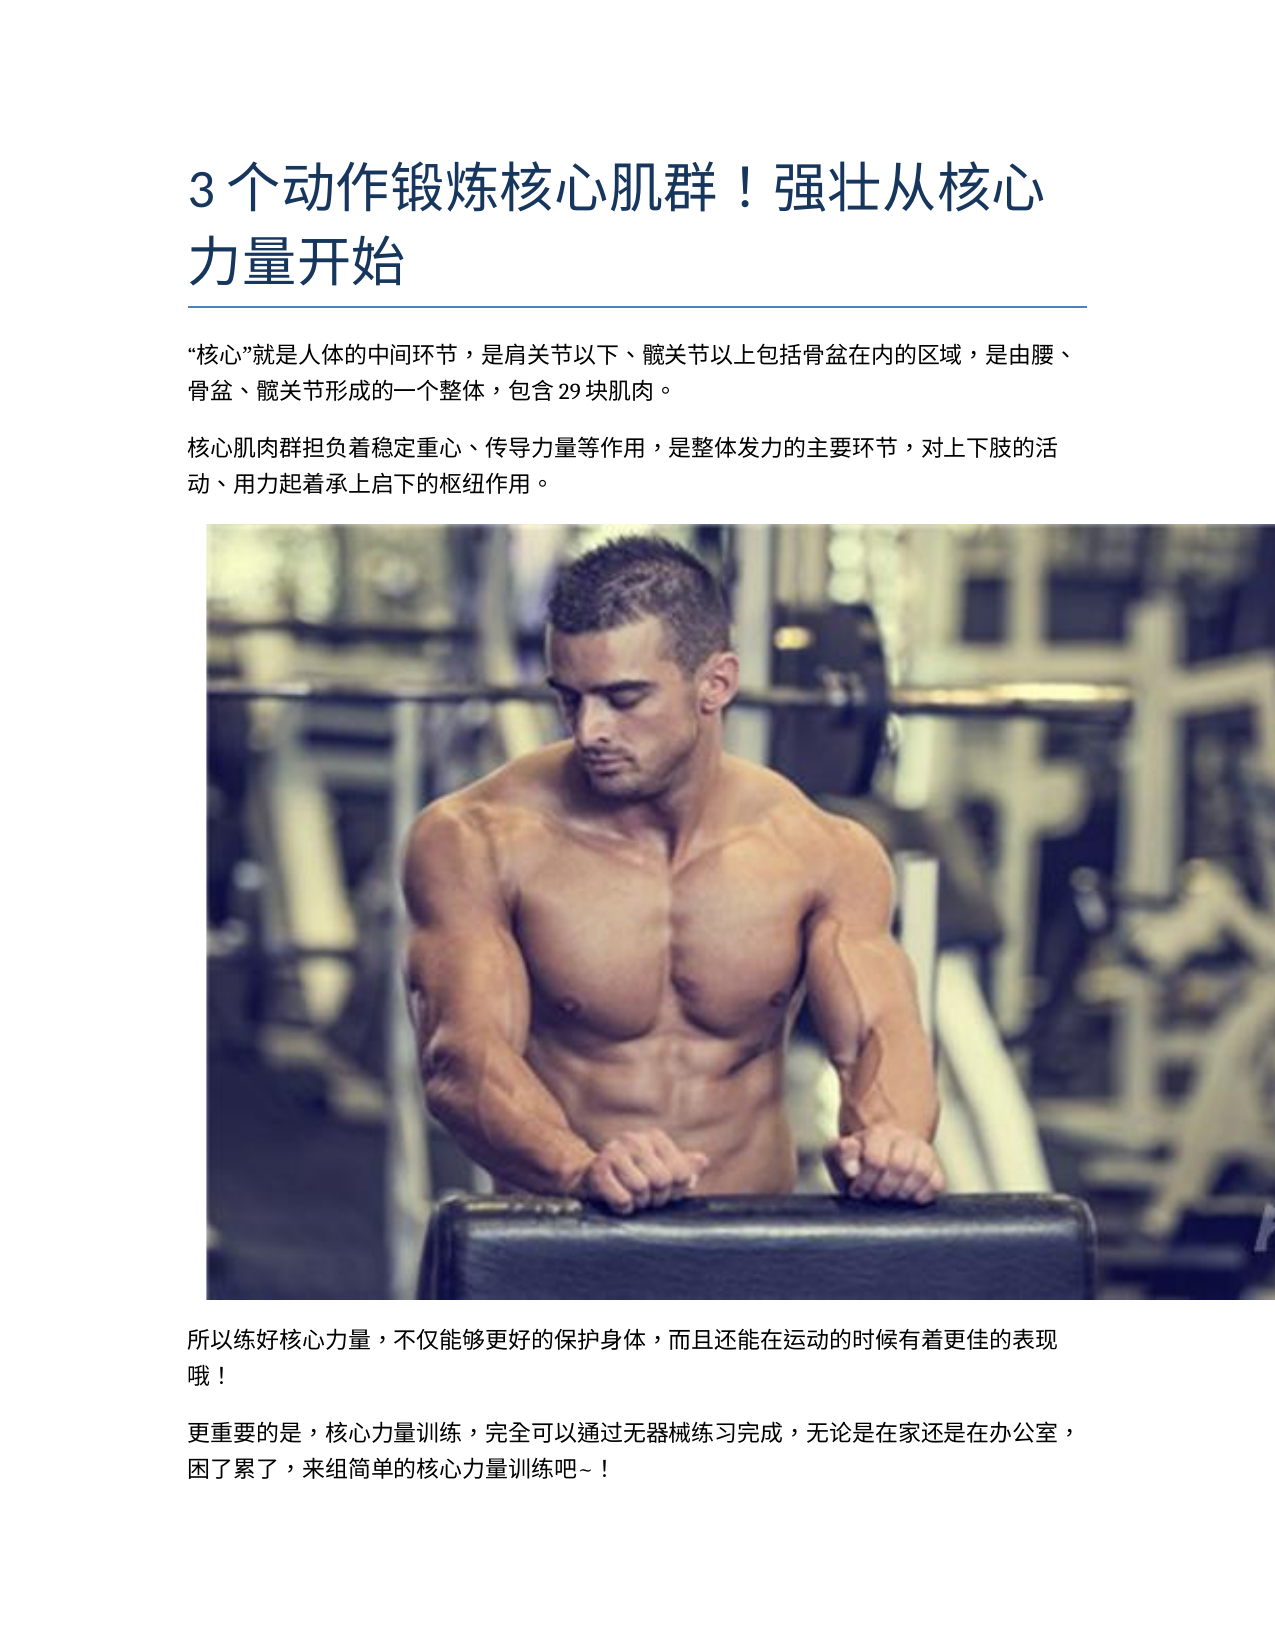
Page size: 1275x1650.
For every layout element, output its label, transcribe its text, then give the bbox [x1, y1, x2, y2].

title 3个动作锻炼核心肌群！强壮从核心力量开始 [187, 150, 1087, 308]
picture [206, 524, 1275, 1300]
text 核心肌肉群担负着稳定重心、传导力量等作用，是整体发力的主要环节，对上下肢的活动、用力起着承上启下的枢纽作用。 [187, 432, 1087, 499]
text 所以练好核心力量，不仅能够更好的保护身体，而且还能在运动的时候有着更佳的表现哦！ [187, 1324, 1087, 1391]
text “核心”就是人体的中间环节，是肩关节以下、髋关节以上包括骨盆在内的区域，是由腰、骨盆、髋关节形成的一个整体，包含29块肌肉。 [187, 339, 1087, 406]
text 更重要的是，核心力量训练，完全可以通过无器械练习完成，无论是在家还是在办公室，困了累了，来组简单的核心力量训练吧~！ [187, 1417, 1087, 1484]
